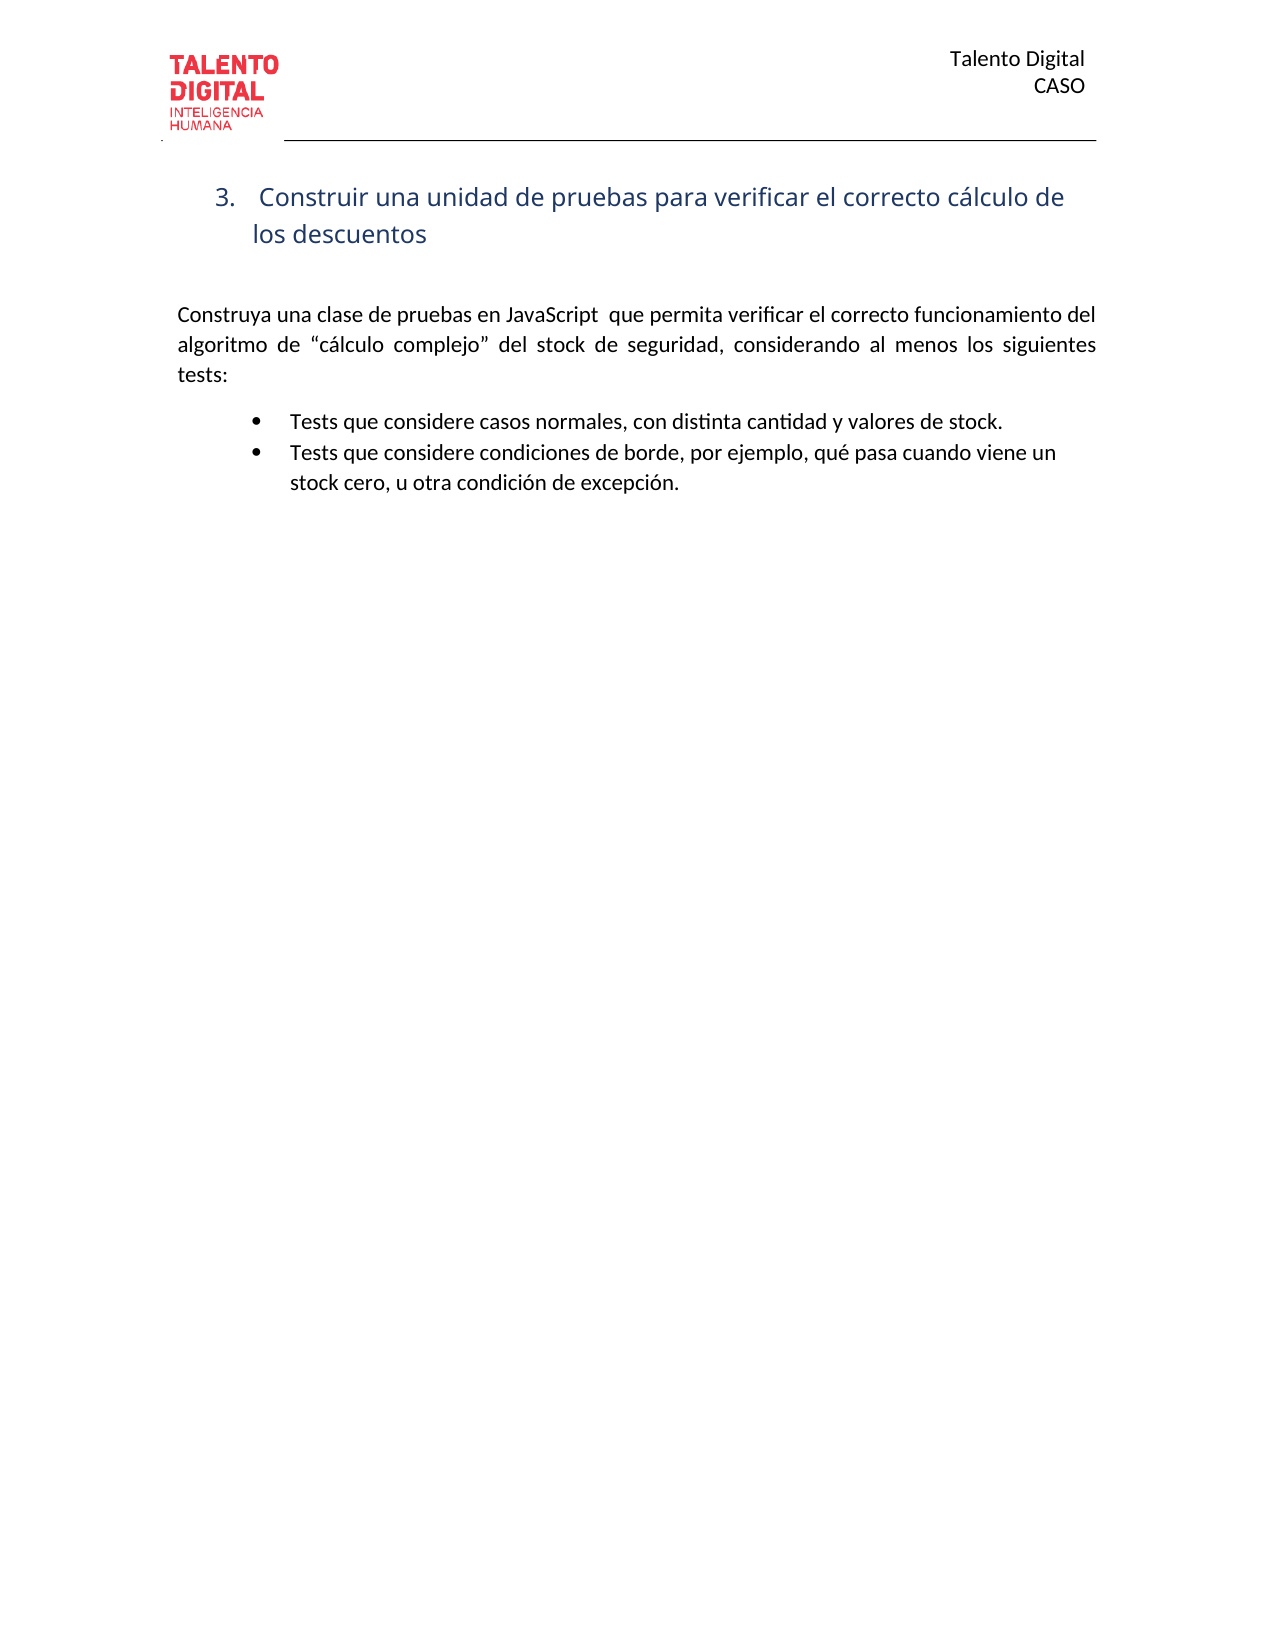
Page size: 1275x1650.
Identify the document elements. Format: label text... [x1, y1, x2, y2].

list Tests que considere condiciones de borde, por ejemplo, qué pasa cuando viene un stock cero, u otra condición de excepción. [252, 438, 1098, 496]
text Construya una clase de pruebas en JavaScript que permita verificar el correcto funcionamiento del algoritmo de “cálculo complejo” del stock de seguridad, considerando al menos los siguientes tests: [177, 300, 1098, 389]
subtitle Construir una unidad de pruebas para verificar el correcto cálculo de los descuentos [215, 180, 1098, 251]
list Tests que considere casos normales, con distinta cantidad y valores de stock. [252, 407, 1098, 436]
picture [162, 43, 285, 142]
